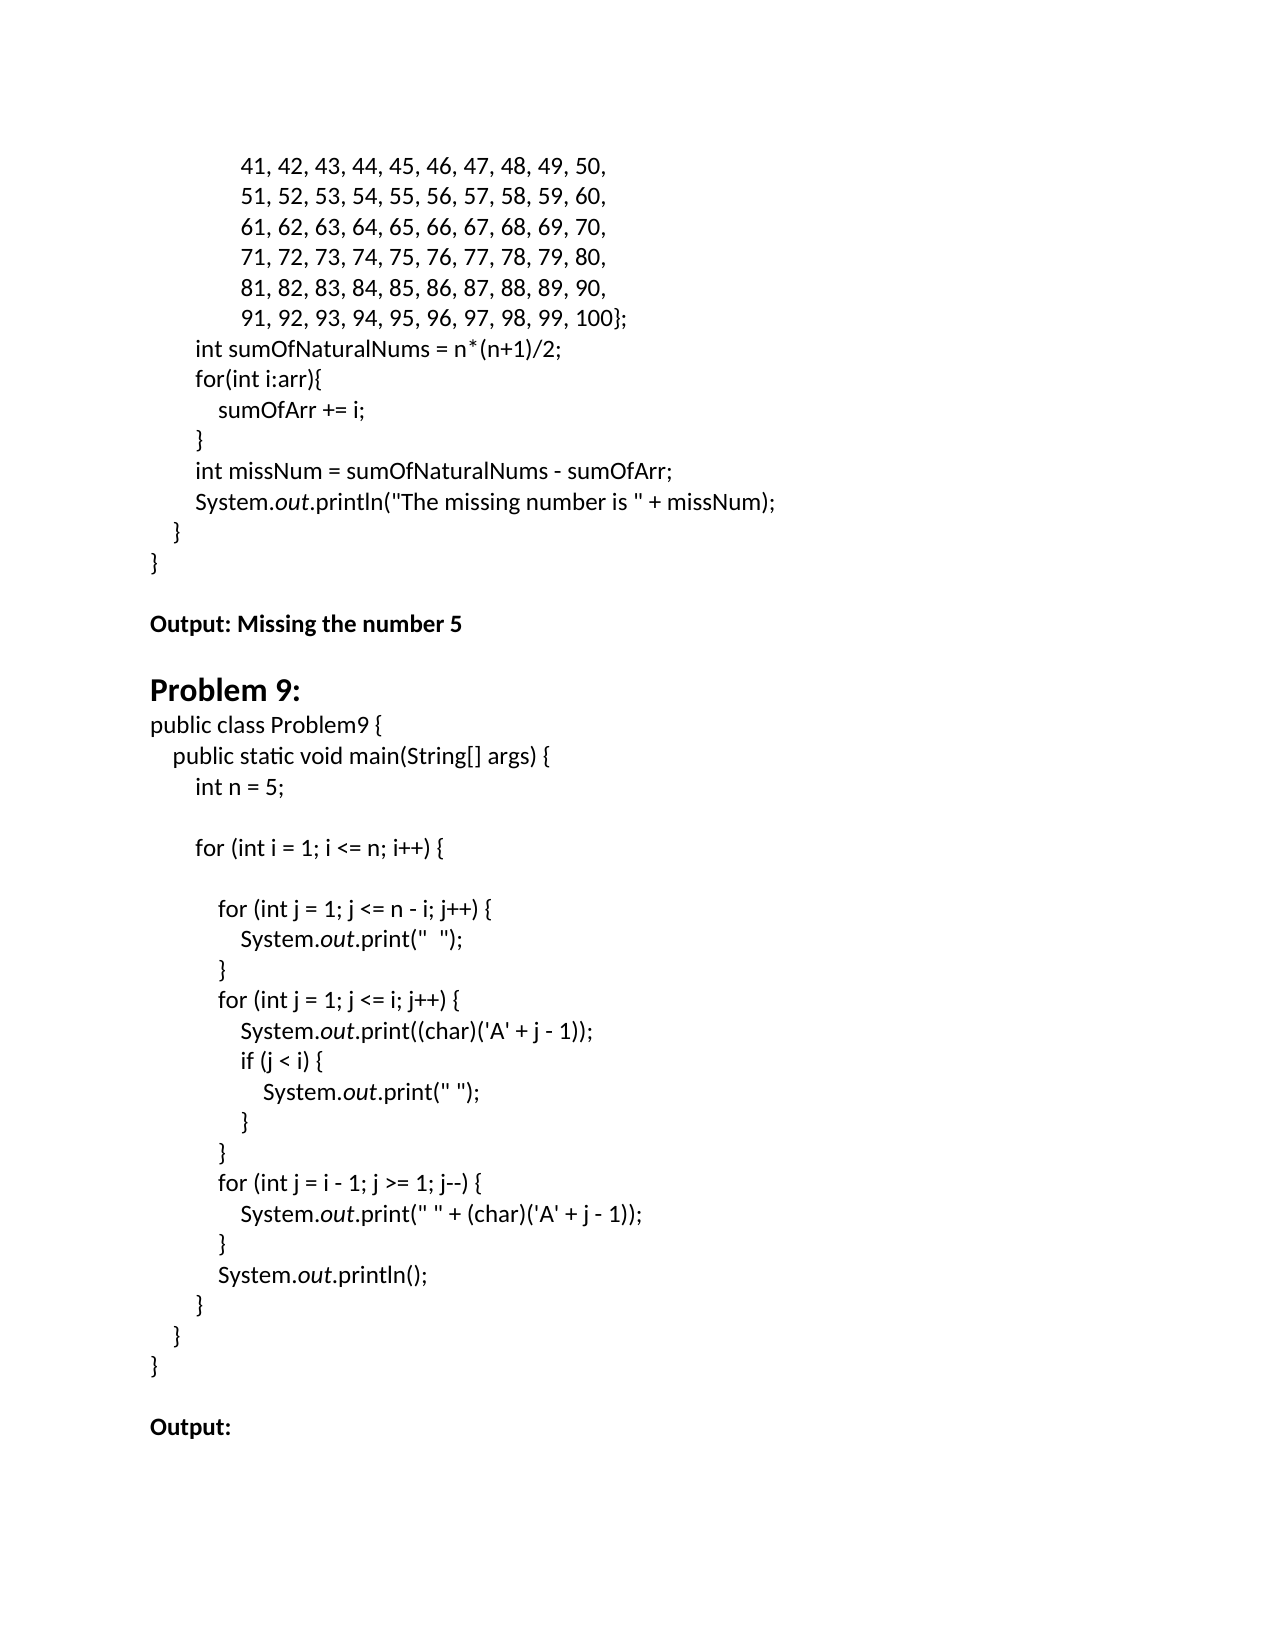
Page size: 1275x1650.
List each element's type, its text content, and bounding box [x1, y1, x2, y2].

text public class Problem9 { public static void main(String[] args) { int n = 5; for (int i = 1; i <= n; i++) { for (int j = 1; j <= n - i; j++) { System.out.print(" "); } for (int j = 1; j <= i; j++) { System.out.print((char)('A' + j - 1)); if (j < i) { System.out.print(" "); } } for (int j = i - 1; j >= 1; j--) { System.out.print(" " + (char)('A' + j - 1)); } System.out.println(); } } } [150, 709, 1125, 1381]
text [150, 150, 1125, 577]
text Problem 9: [150, 669, 1125, 709]
text Output: [150, 1412, 1125, 1442]
text Output: Missing the number 5 [150, 608, 1125, 638]
